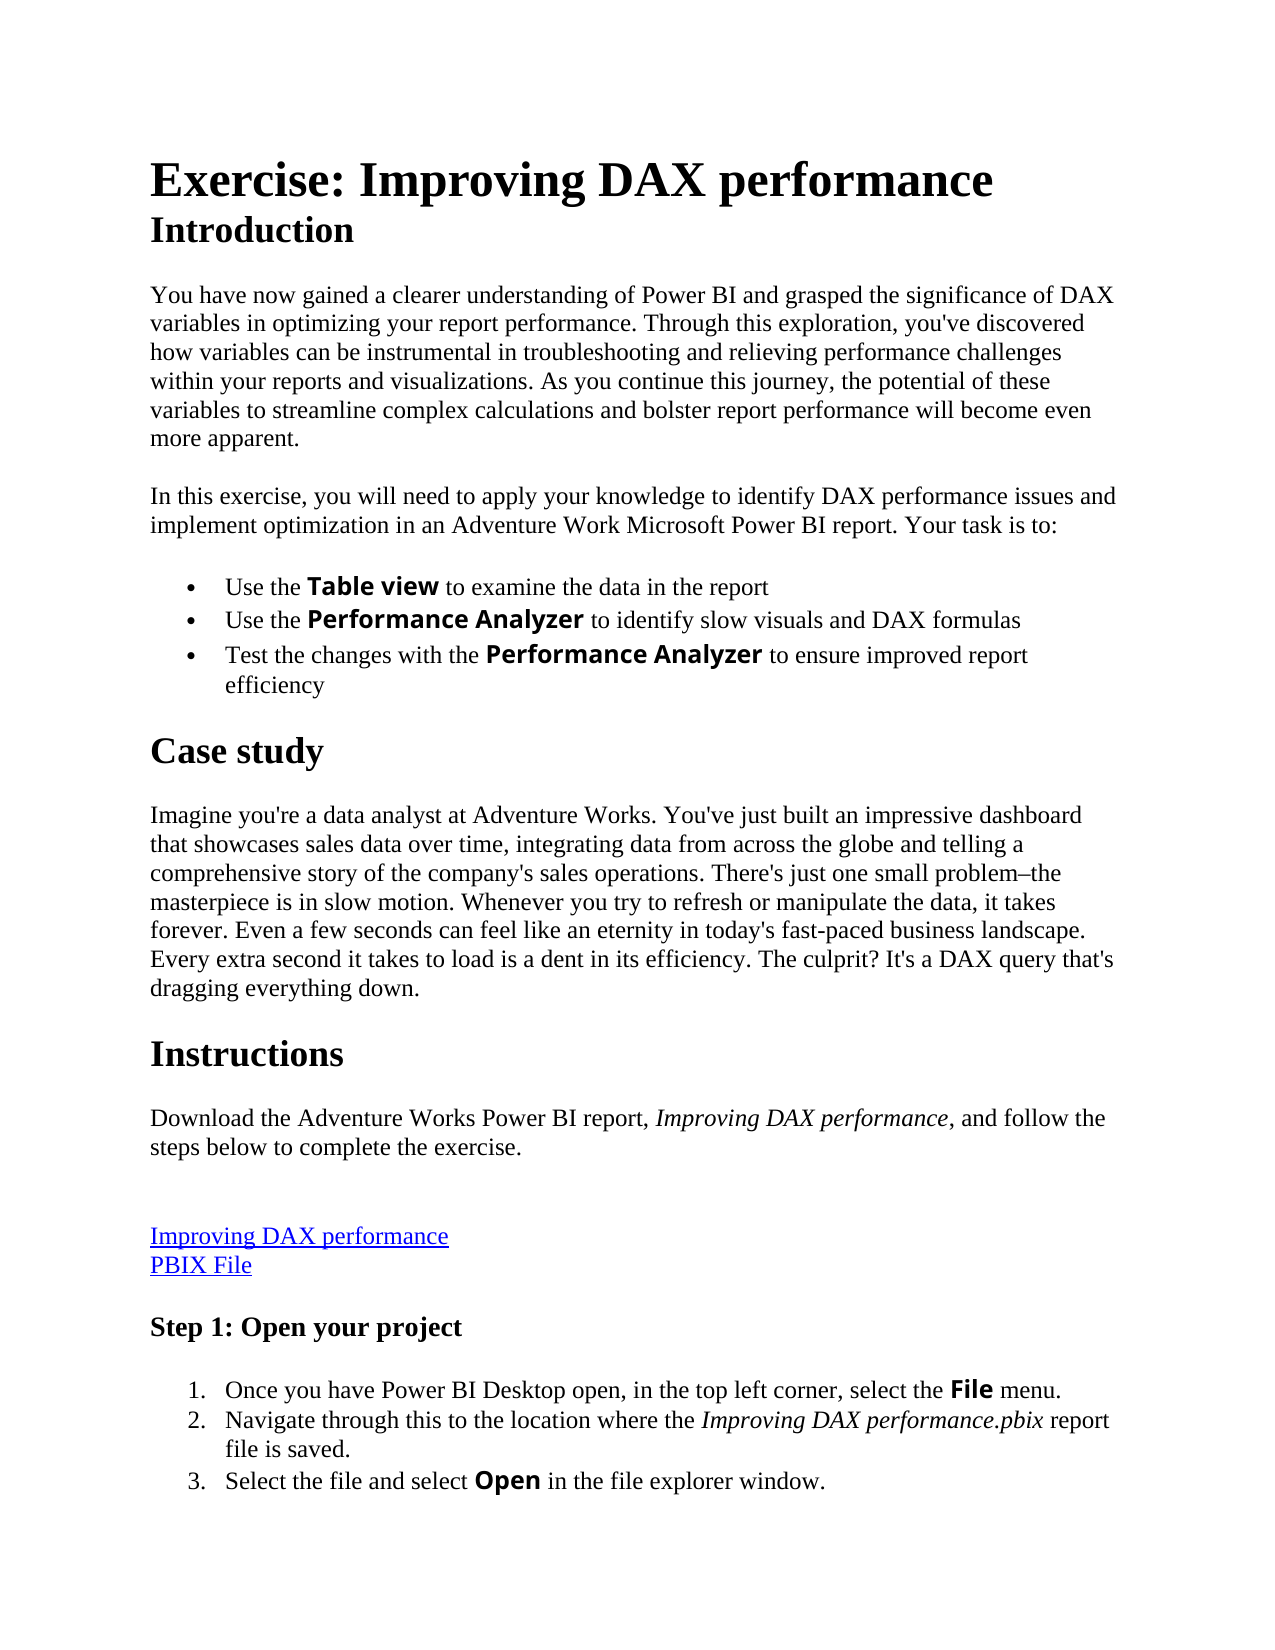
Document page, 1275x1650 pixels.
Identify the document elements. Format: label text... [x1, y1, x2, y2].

text Download the Adventure Works Power BI report, Improving DAX performance, and follow the steps below to complete the exercise. [150, 1103, 1125, 1161]
text You have now gained a clearer understanding of Power BI and grasped the significance of DAX variables in optimizing your report performance. Through this exploration, you've discovered how variables can be instrumental in troubleshooting and relieving performance challenges within your reports and visualizations. As you continue this journey, the potential of these variables to streamline complex calculations and bolster report performance will become even more apparent. [150, 280, 1125, 452]
text Introduction [150, 207, 1125, 251]
list Navigate through this to the location where the Improving DAX performance.pbix report file is saved. [187, 1406, 1125, 1463]
text PBIX File [150, 1250, 1125, 1279]
list Once you have Power BI Desktop open, in the top left corner, select the File menu. [187, 1371, 1125, 1406]
list Select the file and select Open in the file explorer window. [187, 1463, 1125, 1497]
text Step 1: Open your project [150, 1310, 1125, 1342]
text In this exercise, you will need to apply your knowledge to identify DAX performance issues and implement optimization in an Adventure Work Microsoft Power BI report. Your task is to: [150, 481, 1125, 539]
list Test the changes with the Performance Analyzer to ensure improved report efficiency [187, 636, 1125, 699]
list Use the Performance Analyzer to identify slow visuals and DAX formulas [187, 602, 1125, 636]
text Case study [150, 728, 1125, 771]
text Exercise: Improving DAX performance [150, 150, 1125, 207]
text Improving DAX performance [150, 1221, 1125, 1250]
text Instructions [150, 1031, 1125, 1074]
text Imagine you're a data analyst at Adventure Works. You've just built an impressive dashboard that showcases sales data over time, integrating data from across the globe and telling a comprehensive story of the company's sales operations. There's just one small problem–the masterpiece is in slow motion. Whenever you try to refresh or manipulate the data, it takes forever. Even a few seconds can feel like an eternity in today's fast-paced business landscape. Every extra second it takes to load is a dent in its efficiency. The culprit? It's a DAX query that's dragging everything down. [150, 801, 1125, 1002]
list Use the Table view to examine the data in the report [187, 568, 1125, 602]
